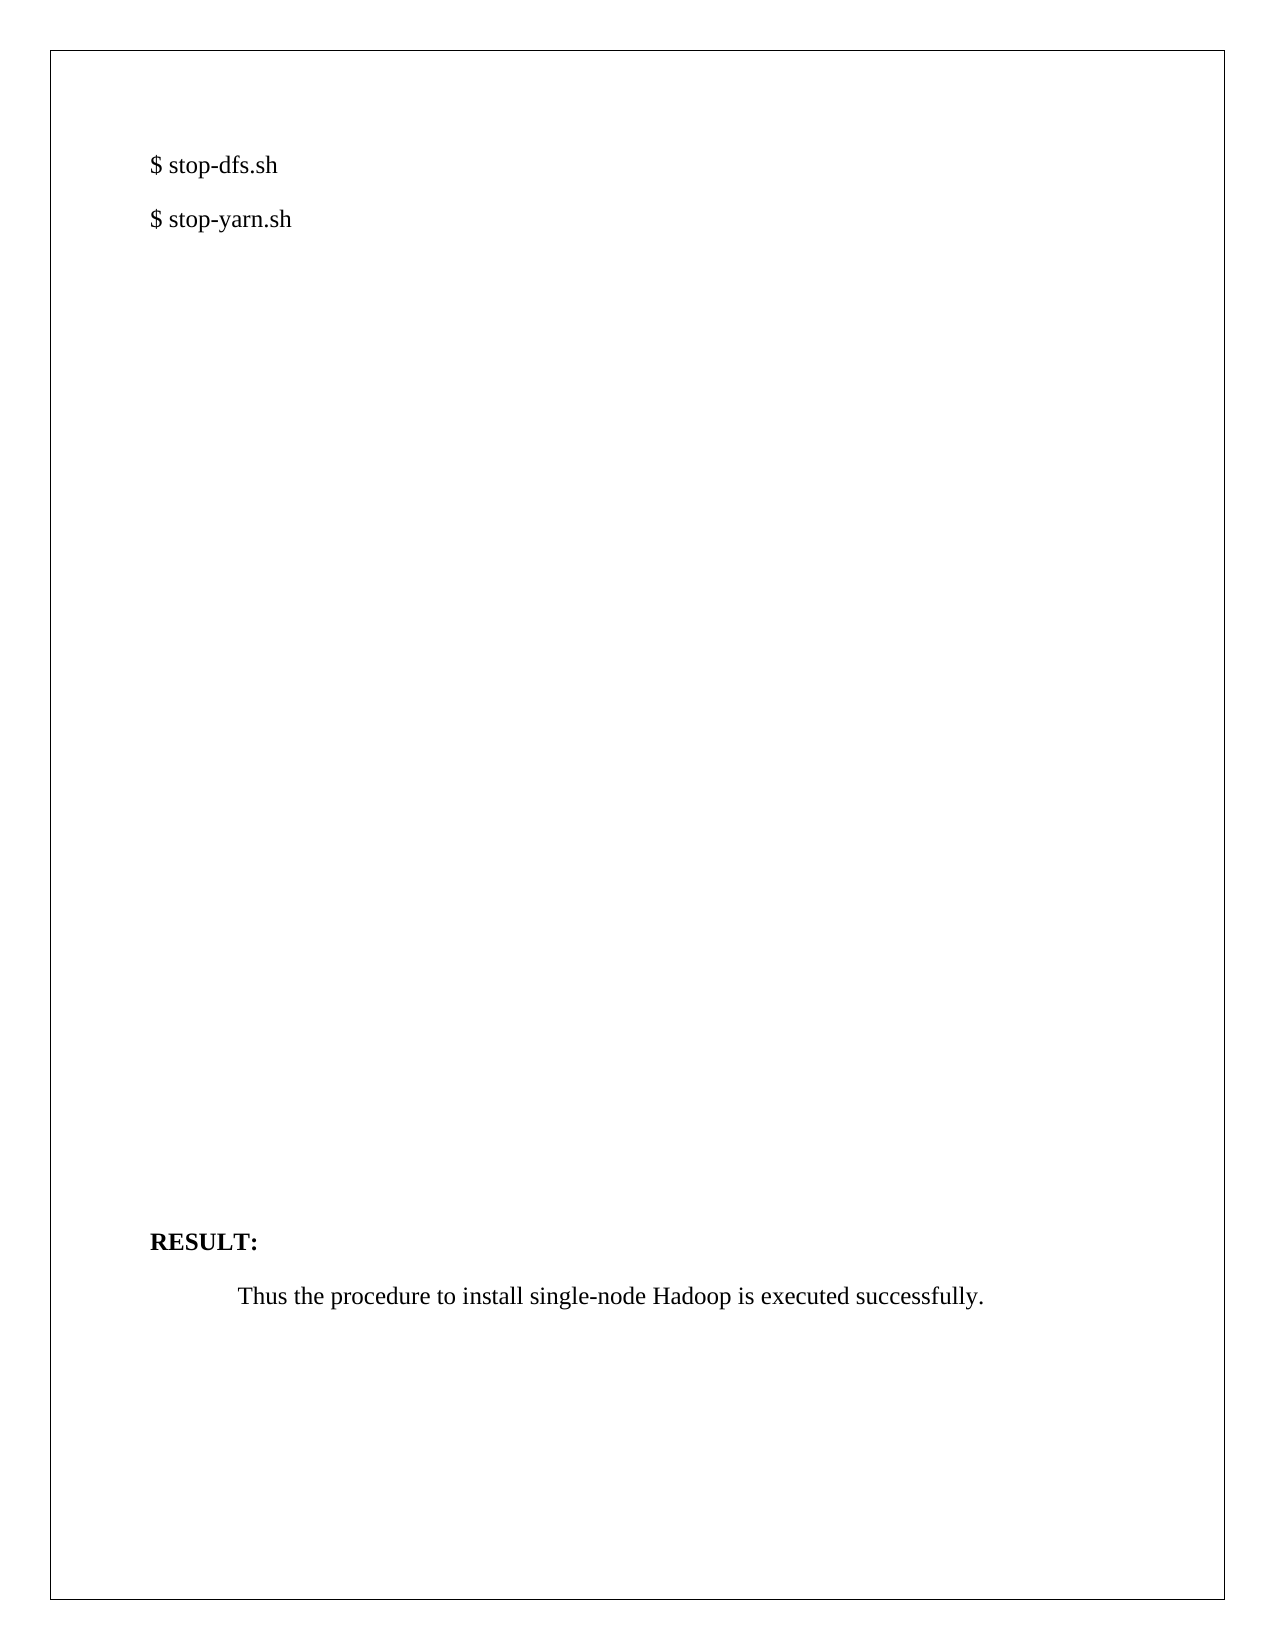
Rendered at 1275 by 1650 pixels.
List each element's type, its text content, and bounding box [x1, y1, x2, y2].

text $ stop-yarn.sh [150, 204, 1125, 233]
text RESULT: [150, 1227, 1125, 1256]
text Thus the procedure to install single-node Hadoop is executed successfully. [150, 1281, 1125, 1310]
text $ stop-dfs.sh [150, 150, 1125, 179]
